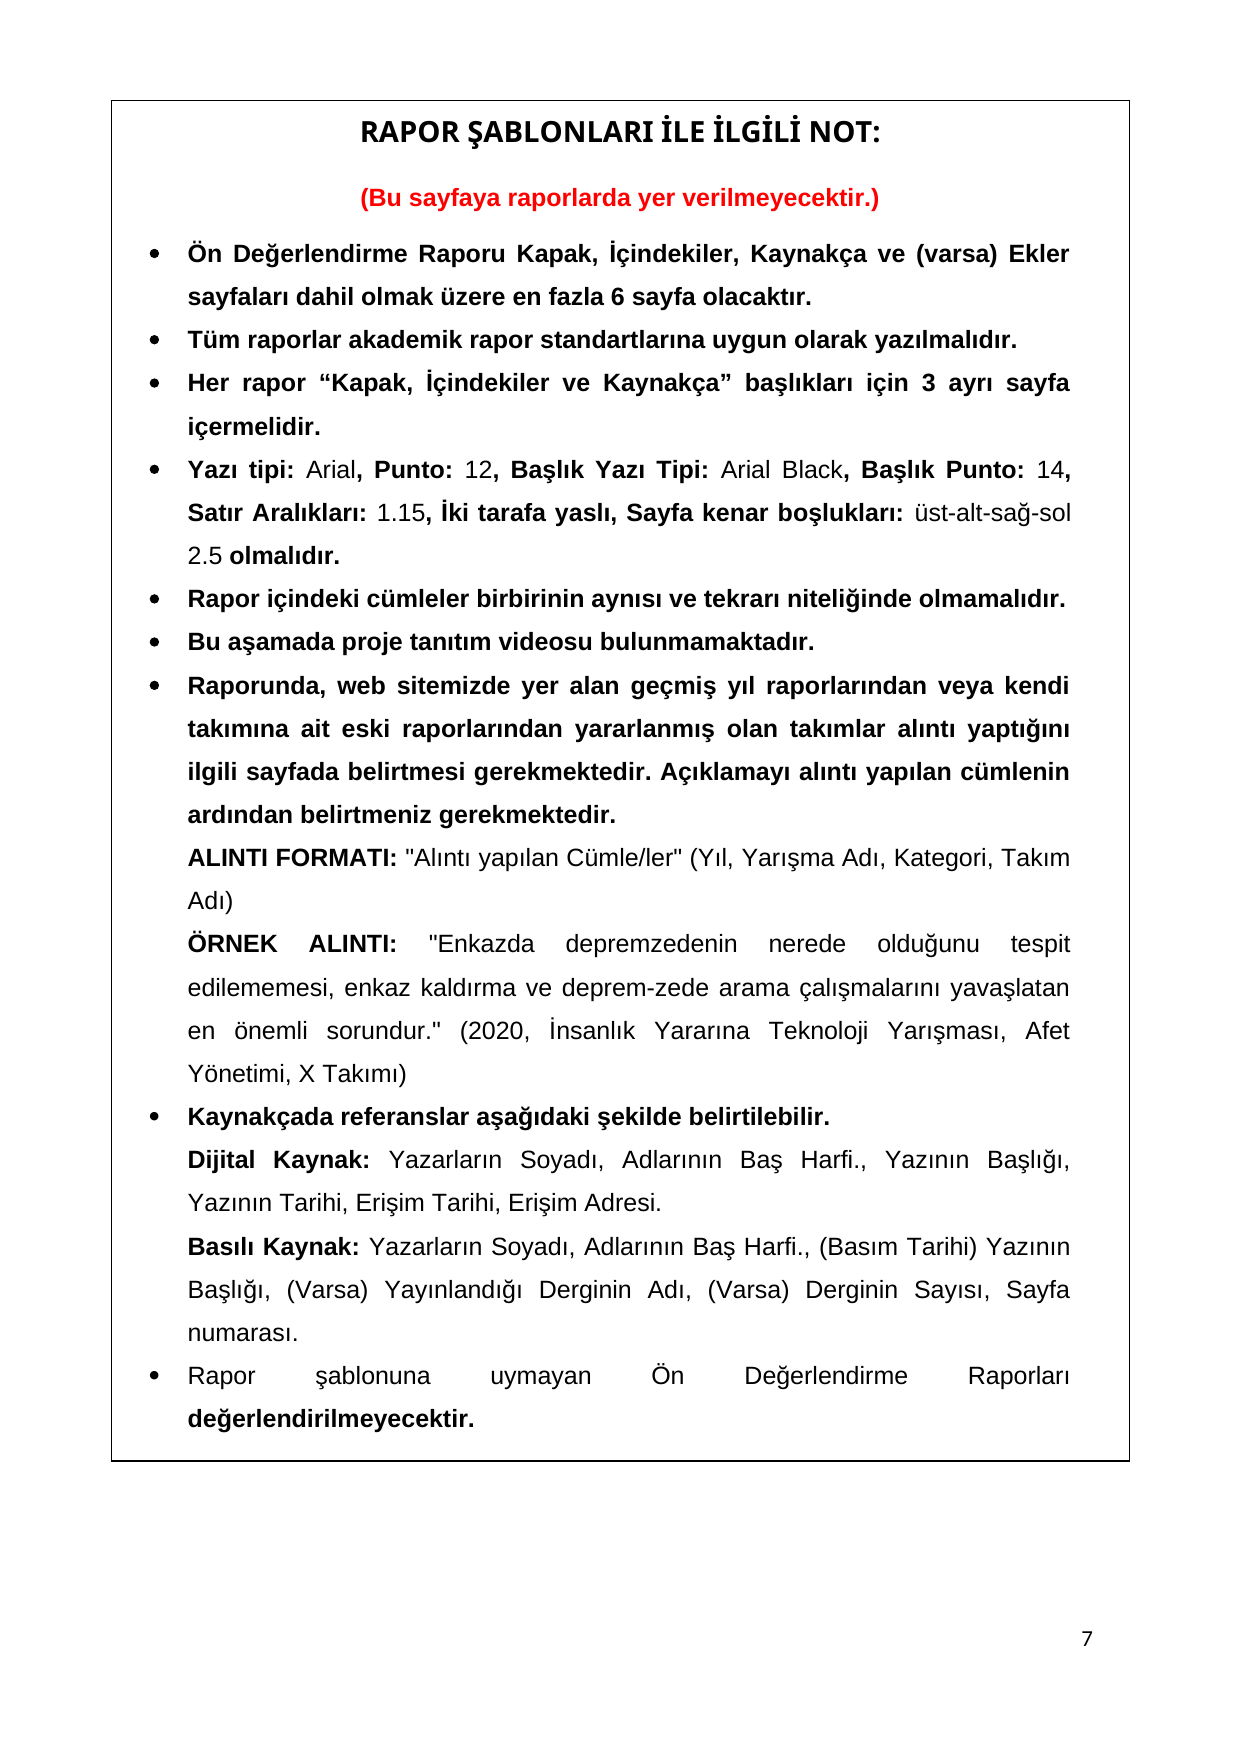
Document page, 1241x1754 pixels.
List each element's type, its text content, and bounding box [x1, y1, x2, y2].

table_header RAPOR ŞABLONLARI İLE İLGİLİ NOT: (Bu sayfaya raporlarda yer verilmeyecektir.) Ön Değerlendirme Raporu Kapak, İçindekiler, Kaynakça ve (varsa) Ekler sayfaları dahil olmak üzere en fazla 6 sayfa olacaktır. Tüm raporlar akademik rapor standartlarına uygun olarak yazılmalıdır. Her rapor “Kapak, İçindekiler ve Kaynakça” başlıkları için 3 ayrı sayfa içermelidir. Yazı tipi: Arial, Punto: 12, Başlık Yazı Tipi: Arial Black, Başlık Punto: 14, Satır Aralıkları: 1.15, İki tarafa yaslı, Sayfa kenar boşlukları: üst-alt-sağ-sol 2.5 olmalıdır. Rapor içindeki cümleler birbirinin aynısı ve tekrarı niteliğinde olmamalıdır. Bu aşamada proje tanıtım videosu bulunmamaktadır. Raporunda, web sitemizde yer alan geçmiş yıl raporlarından veya kendi takımına ait eski raporlarından yararlanmış olan takımlar alıntı yaptığını ilgili sayfada belirtmesi gerekmektedir. Açıklamayı alıntı yapılan cümlenin ardından belirtmeniz gerekmektedir. ALINTI FORMATI: "Alıntı yapılan Cümle/ler" (Yıl, Yarışma Adı, Kategori, Takım Adı) ÖRNEK ALINTI: "Enkazda depremzedenin nerede olduğunu tespit edilememesi, enkaz kaldırma ve deprem-zede arama çalışmalarını yavaşlatan en önemli sorundur." (2020, İnsanlık Yararına Teknoloji Yarışması, Afet Yönetimi, X Takımı) Kaynakçada referanslar aşağıdaki şekilde belirtilebilir. Dijital Kaynak: Yazarların Soyadı, Adlarının Baş Harfi., Yazının Başlığı, Yazının Tarihi, Erişim Tarihi, Erişim Adresi. Basılı Kaynak: Yazarların Soyadı, Adlarının Baş Harfi., (Basım Tarihi) Yazının Başlığı, (Varsa) Yayınlandığı Derginin Adı, (Varsa) Derginin Sayısı, Sayfa numarası. Rapor şablonuna uymayan Ön Değerlendirme Raporları değerlendirilmeyecektir. [112, 101, 1129, 1460]
